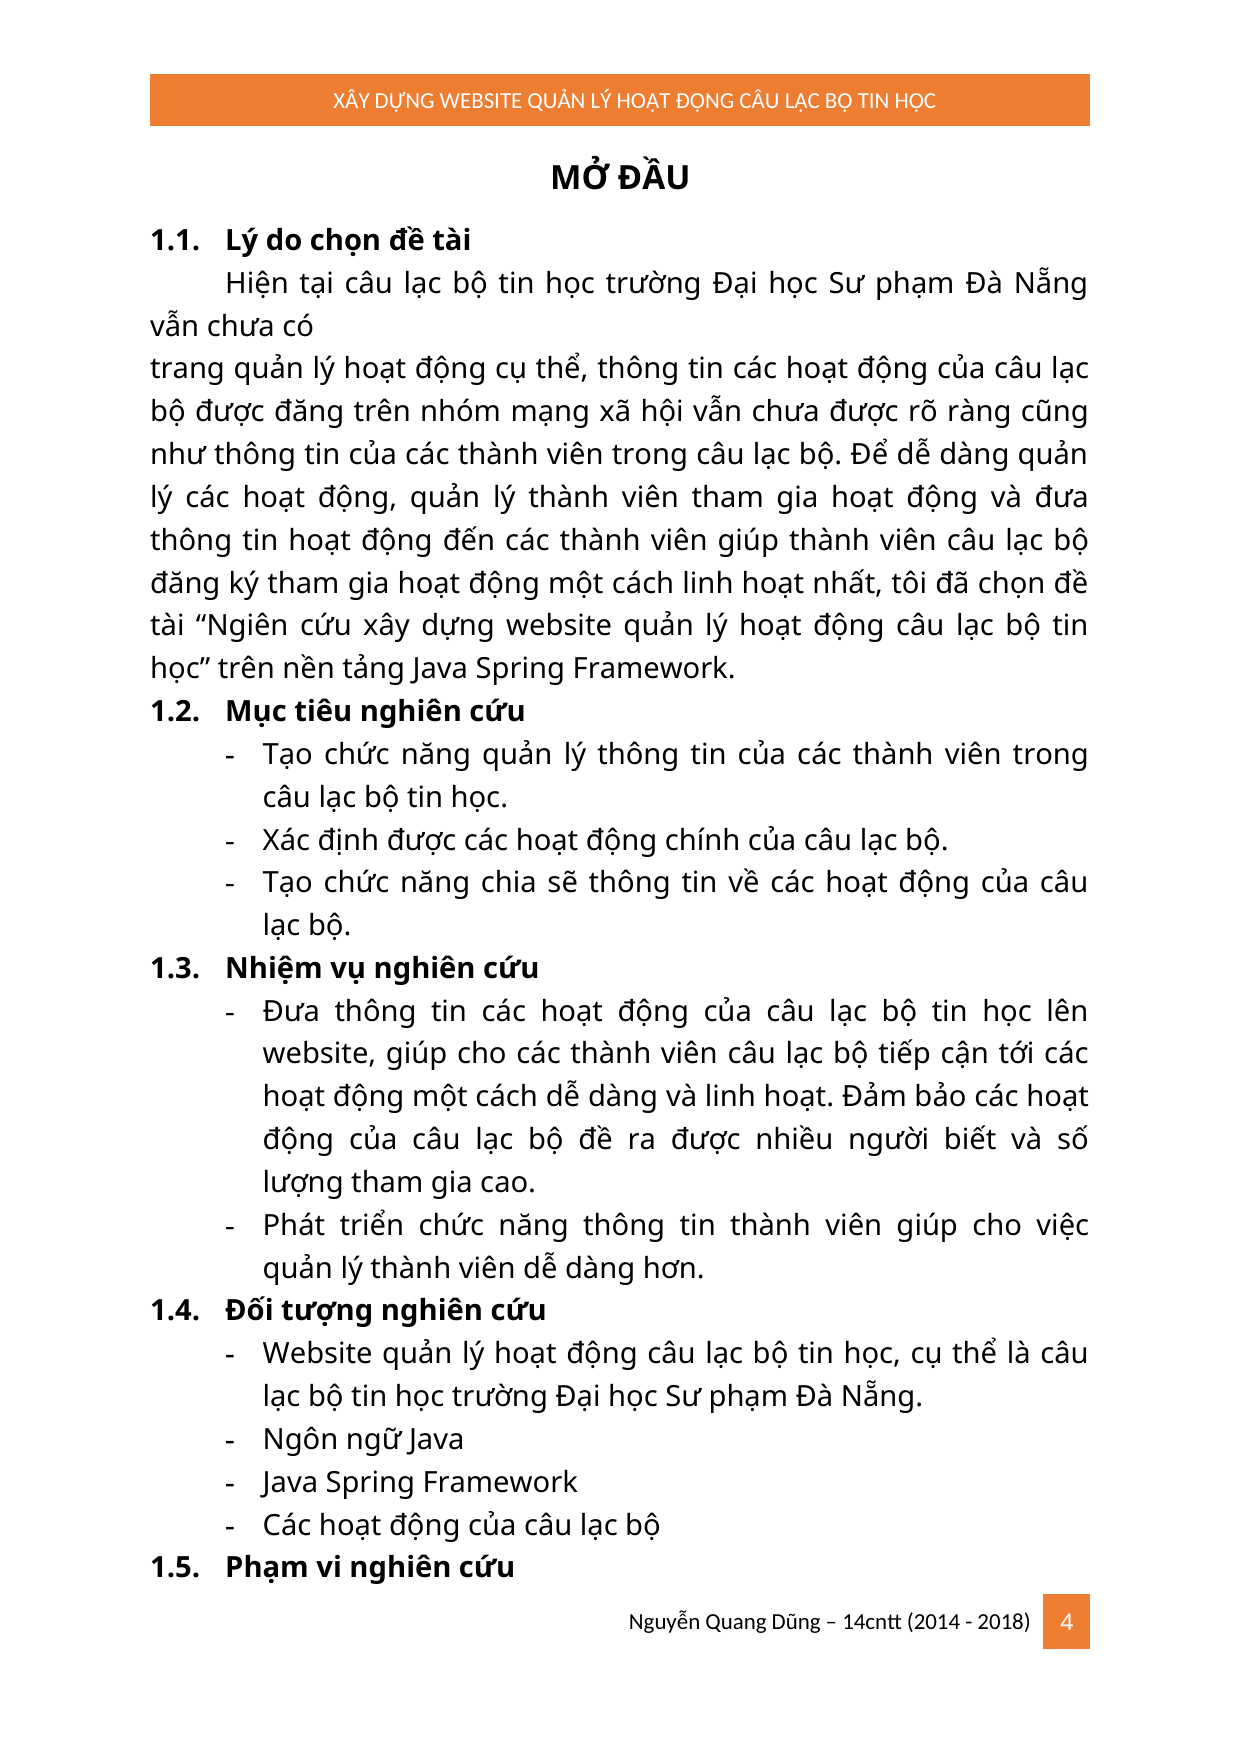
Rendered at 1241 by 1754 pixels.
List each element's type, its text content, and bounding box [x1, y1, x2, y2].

list Nhiệm vụ nghiên cứu [150, 947, 1090, 987]
list Ngôn ngữ Java [225, 1418, 1090, 1458]
list Tạo chức năng quản lý thông tin của các thành viên trong câu lạc bộ tin học. [225, 733, 1090, 816]
list Phạm vi nghiên cứu [150, 1547, 1090, 1586]
list Mục tiêu nghiên cứu [150, 690, 1090, 730]
text MỞ ĐẦU [150, 154, 1090, 199]
list Java Spring Framework [225, 1461, 1090, 1501]
list Các hoạt động của câu lạc bộ [225, 1504, 1090, 1543]
list Phát triển chức năng thông tin thành viên giúp cho việc quản lý thành viên dễ dàng hơn. [225, 1204, 1090, 1287]
list Hiện tại câu lạc bộ tin học trường Đại học Sư phạm Đà Nẵng vẫn chưa có [150, 262, 1090, 345]
list Tạo chức năng chia sẽ thông tin về các hoạt động của câu lạc bộ. [225, 862, 1090, 944]
list Lý do chọn đề tài [150, 219, 1090, 259]
list Đưa thông tin các hoạt động của câu lạc bộ tin học lên website, giúp cho các thành viên câu lạc bộ tiếp cận tới các hoạt động một cách dễ dàng và linh hoạt. Đảm bảo các hoạt động của câu lạc bộ đề ra được nhiều người biết và số lượng tham gia cao. [225, 990, 1090, 1201]
list Website quản lý hoạt động câu lạc bộ tin học, cụ thể là câu lạc bộ tin học trường Đại học Sư phạm Đà Nẵng. [225, 1332, 1090, 1415]
list trang quản lý hoạt động cụ thể, thông tin các hoạt động của câu lạc bộ được đăng trên nhóm mạng xã hội vẫn chưa được rõ ràng cũng như thông tin của các thành viên trong câu lạc bộ. Để dễ dàng quản lý các hoạt động, quản lý thành viên tham gia hoạt động và đưa thông tin hoạt động đến các thành viên giúp thành viên câu lạc bộ đăng ký tham gia hoạt động một cách linh hoạt nhất, tôi đã chọn đề tài “Ngiên cứu xây dựng website quản lý hoạt động câu lạc bộ tin học” trên nền tảng Java Spring Framework. [150, 348, 1090, 687]
list Xác định được các hoạt động chính của câu lạc bộ. [225, 819, 1090, 858]
list Đối tượng nghiên cứu [150, 1290, 1090, 1329]
